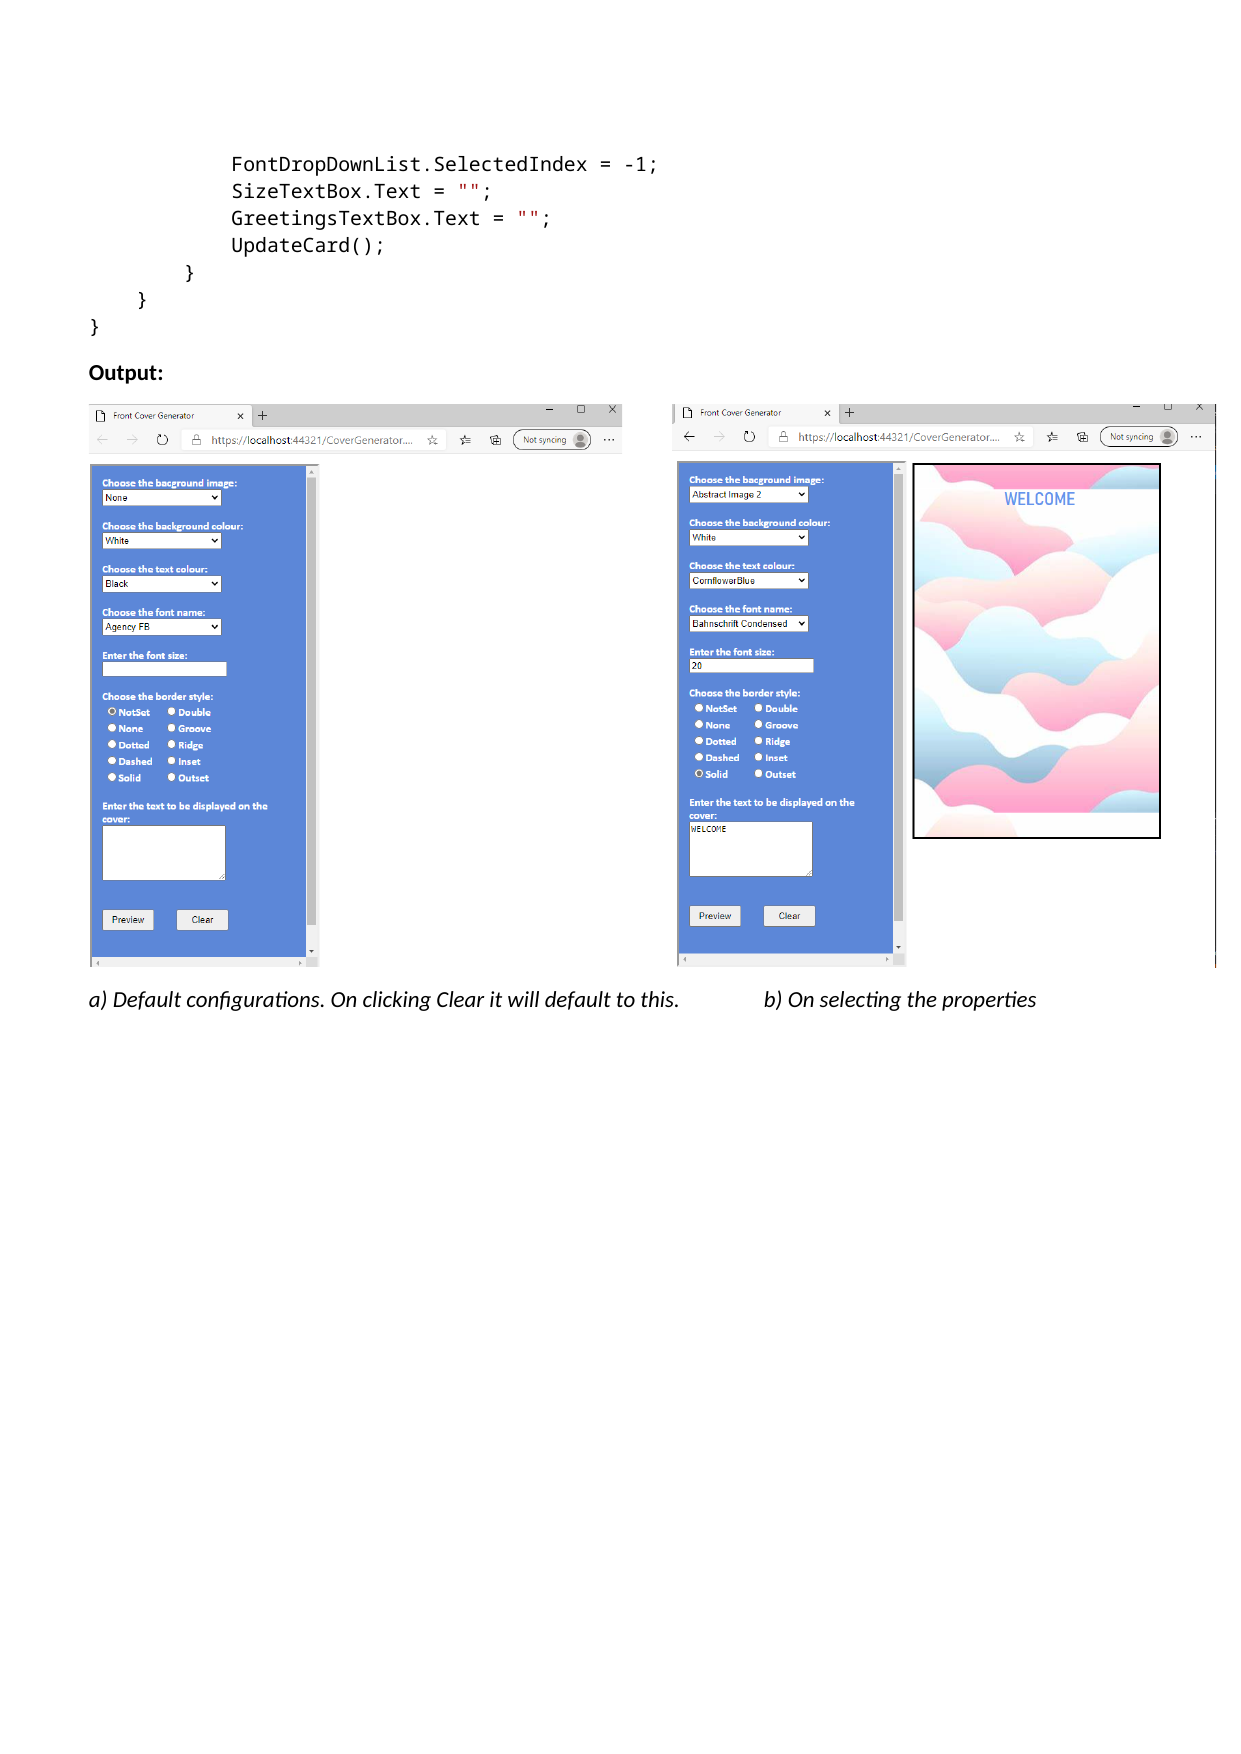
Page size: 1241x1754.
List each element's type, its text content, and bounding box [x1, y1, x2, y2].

text FontDropDownList.SelectedIndex = -1; [89, 150, 1181, 177]
list } [89, 312, 1181, 339]
picture [672, 404, 1217, 968]
text Output: [89, 358, 1181, 386]
text SizeTextBox.Text = ""; [89, 177, 1181, 204]
text } [89, 285, 1181, 312]
picture [88, 404, 623, 967]
text a) Default configurations. On clicking Clear it will default to this. b) On selecting the properties [89, 985, 1181, 1013]
text } [89, 258, 1181, 285]
text GreetingsTextBox.Text = ""; [89, 204, 1181, 231]
text UpdateCard(); [89, 231, 1181, 258]
